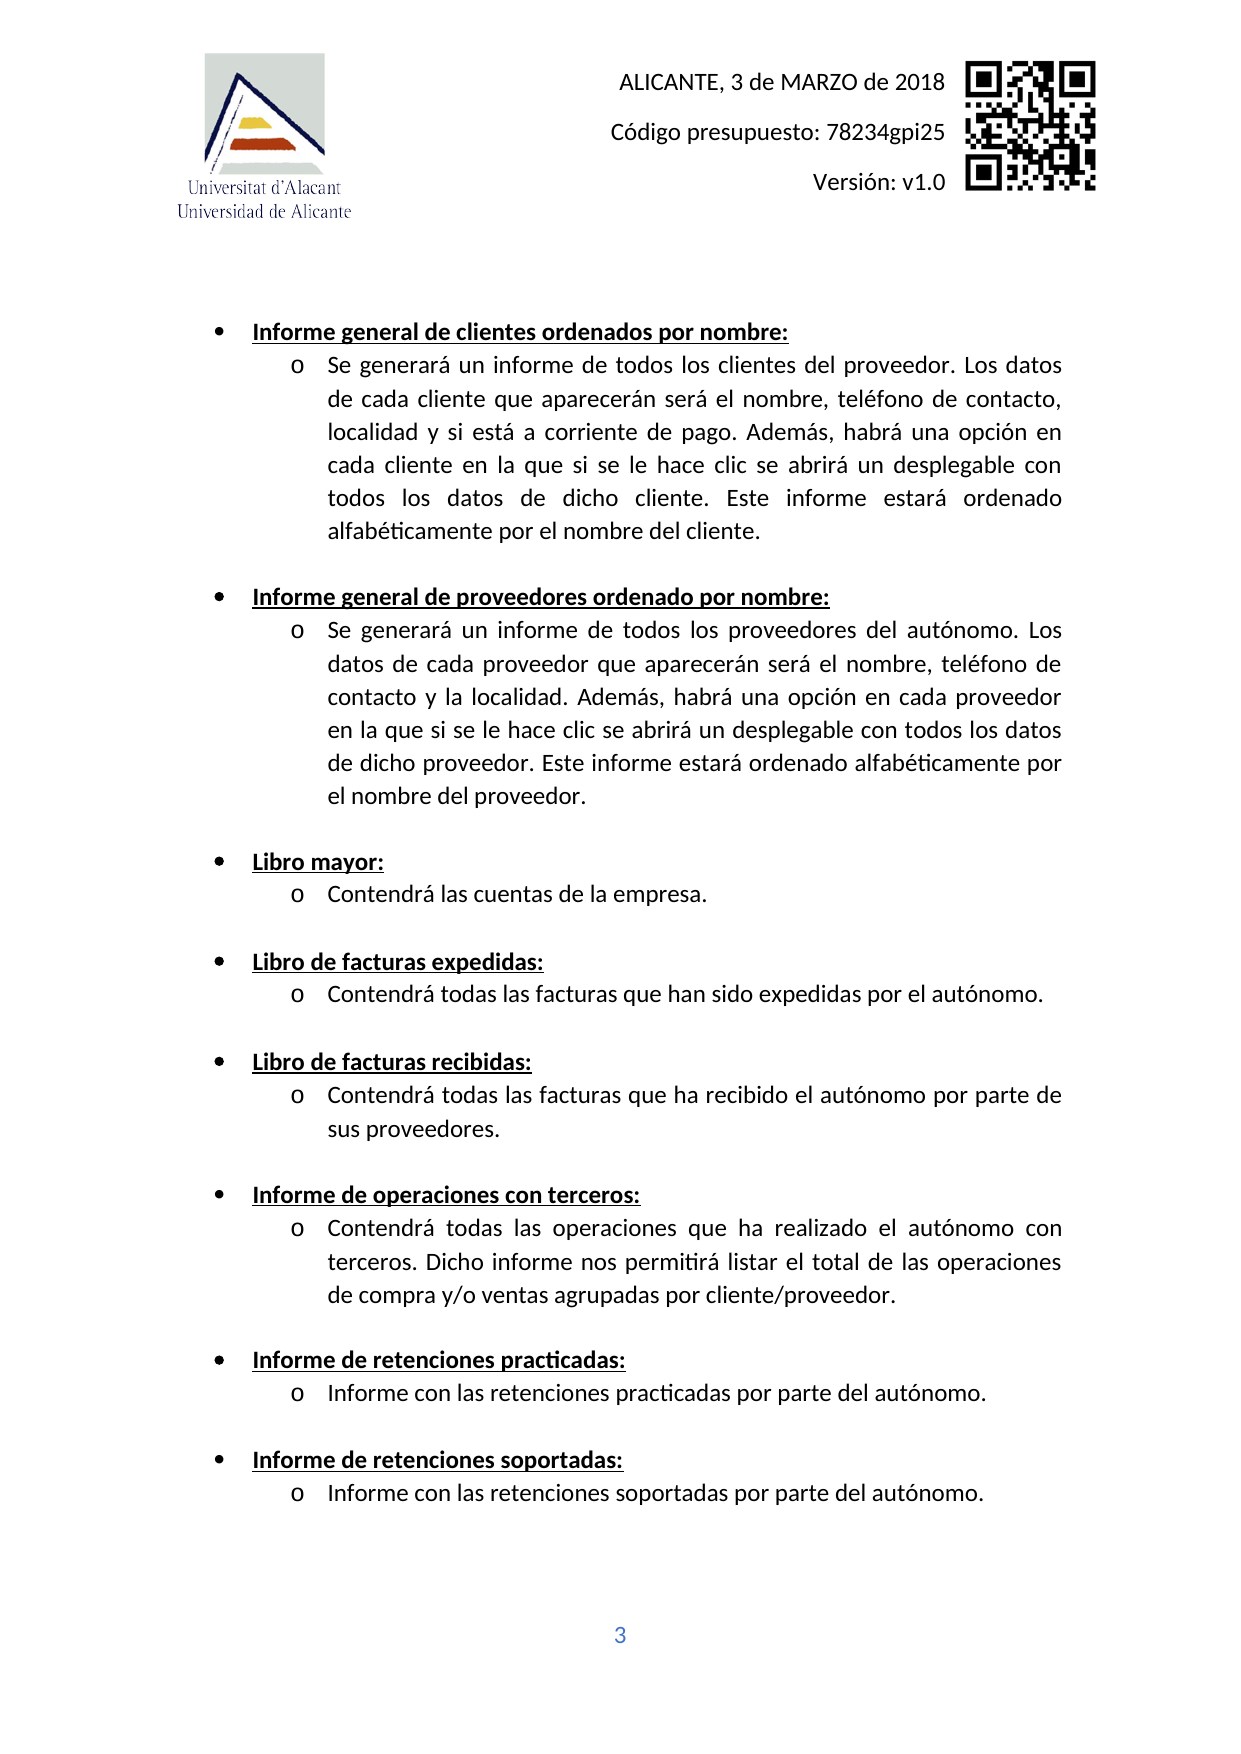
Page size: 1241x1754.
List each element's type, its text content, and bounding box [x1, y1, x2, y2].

list Libro mayor: [215, 846, 1063, 876]
picture [961, 58, 1100, 195]
list Informe con las retenciones practicadas por parte del autónomo. [290, 1377, 1063, 1409]
list Informe de retenciones soportadas: [215, 1445, 1063, 1475]
list Contendrá todas las facturas que han sido expedidas por el autónomo. [290, 979, 1063, 1010]
list Informe general de clientes ordenados por nombre: [215, 316, 1063, 347]
list Se generará un informe de todos los proveedores del autónomo. Los datos de cada proveedor que aparecerán será el nombre, teléfono de contacto y la localidad. Además, habrá una opción en cada proveedor en la que si se le hace clic se abrirá un desplegable con todos los datos de dicho proveedor. Este informe estará ordenado alfabéticamente por el nombre del proveedor. [290, 614, 1063, 810]
list Libro de facturas expedidas: [215, 946, 1063, 976]
list Contendrá las cuentas de la empresa. [290, 878, 1063, 910]
list Contendrá todas las facturas que ha recibido el autónomo por parte de sus proveedores. [290, 1079, 1063, 1143]
list Se generará un informe de todos los clientes del proveedor. Los datos de cada cliente que aparecerán será el nombre, teléfono de contacto, localidad y si está a corriente de pago. Además, habrá una opción en cada cliente en la que si se le hace clic se abrirá un desplegable con todos los datos de dicho cliente. Este informe estará ordenado alfabéticamente por el nombre del cliente. [290, 349, 1063, 546]
picture [177, 53, 351, 218]
list Informe de retenciones practicadas: [215, 1344, 1063, 1375]
list Informe con las retenciones soportadas por parte del autónomo. [290, 1478, 1063, 1509]
list Libro de facturas recibidas: [215, 1046, 1063, 1076]
list Informe general de proveedores ordenado por nombre: [215, 581, 1063, 612]
list Informe de operaciones con terceros: [215, 1179, 1063, 1209]
list Contendrá todas las operaciones que ha realizado el autónomo con terceros. Dicho informe nos permitirá listar el total de las operaciones de compra y/o ventas agrupadas por cliente/proveedor. [290, 1212, 1063, 1309]
